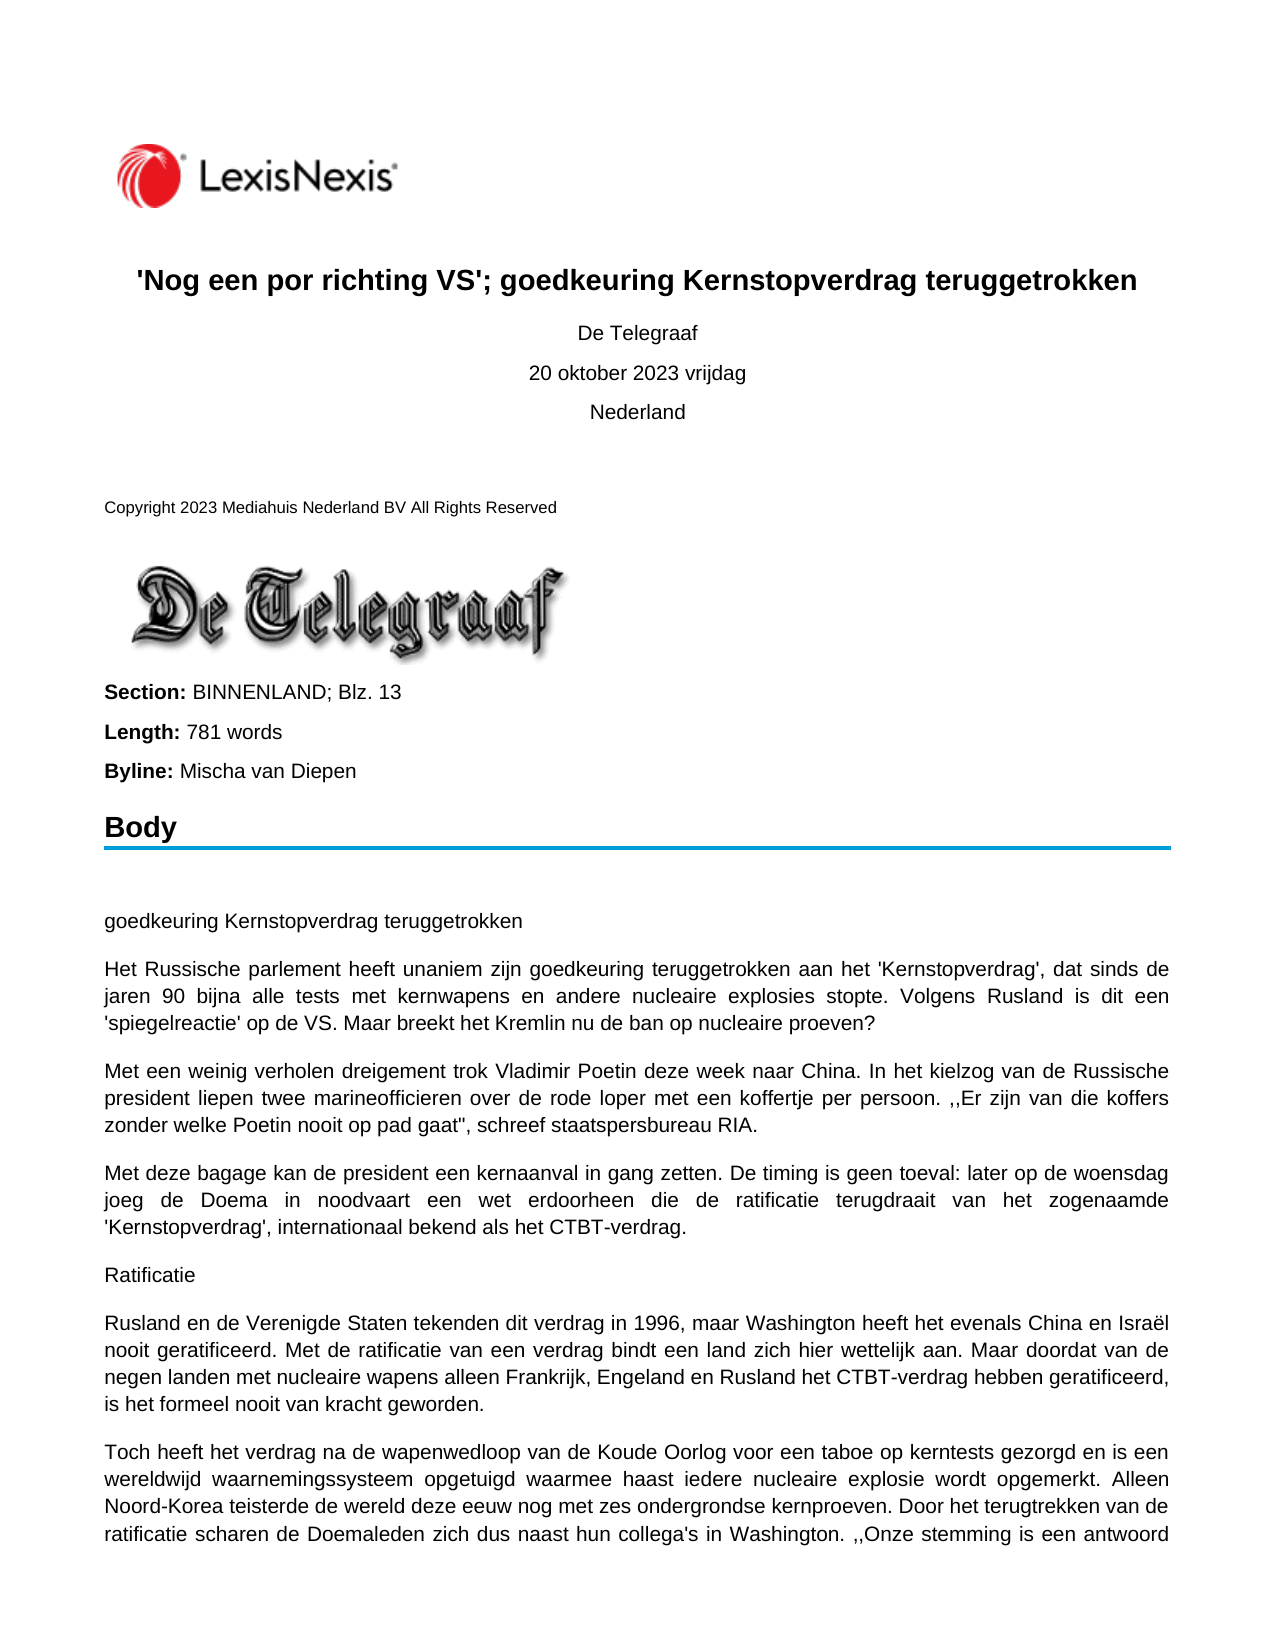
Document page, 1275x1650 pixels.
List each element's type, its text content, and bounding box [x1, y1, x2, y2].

text Rusland en de Verenigde Staten tekenden dit verdrag in 1996, maar Washington heeft het evenals China en Israël nooit geratificeerd. Met de ratificatie van een verdrag bindt een land zich hier wettelijk aan. Maar doordat van de negen landen met nucleaire wapens alleen Frankrijk, Engeland en Rusland het CTBT-verdrag hebben geratificeerd, is het formeel nooit van kracht geworden. [104, 1308, 1171, 1416]
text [104, 1437, 1171, 1545]
text goedkeuring Kernstopverdrag teruggetrokken [104, 906, 1171, 933]
text Byline: Mischa van Diepen [104, 756, 1171, 783]
text Met deze bagage kan de president een kernaanval in gang zetten. De timing is geen toeval: later op de woensdag joeg de Doema in noodvaart een wet erdoorheen die de ratificatie terugdraait van het zogenaamde 'Kernstopverdrag', internationaal bekend als het CTBT-verdrag. [104, 1158, 1171, 1239]
text Section: BINNENLAND; Blz. 13 [104, 677, 1171, 704]
subtitle 'Nog een por richting VS'; goedkeuring Kernstopverdrag teruggetrokken [104, 261, 1171, 297]
text Copyright 2023 Mediahuis Nederland BV All Rights Reserved [104, 465, 1171, 517]
text De Telegraaf [104, 318, 1171, 345]
text Met een weinig verholen dreigement trok Vladimir Poetin deze week naar China. In het kielzog van de Russische president liepen twee marineofficieren over de rode loper met een koffertje per persoon. ,,Er zijn van die koffers zonder welke Poetin nooit op pad gaat", schreef staatspersbureau RIA. [104, 1056, 1171, 1137]
text 20 oktober 2023 vrijdag [104, 357, 1171, 384]
text Het Russische parlement heeft unaniem zijn goedkeuring teruggetrokken aan het 'Kernstopverdrag', dat sinds de jaren 90 bijna alle tests met kernwapens en andere nucleaire explosies stopte. Volgens Rusland is dit een 'spiegelreactie' op de VS. Maar breekt het Kremlin nu de ban op nucleaire proeven? [104, 954, 1171, 1035]
text Body [104, 808, 1171, 843]
picture [104, 144, 412, 208]
text Ratificatie [104, 1260, 1171, 1287]
text Length: 781 words [104, 716, 1171, 743]
text Nederland [104, 397, 1171, 424]
